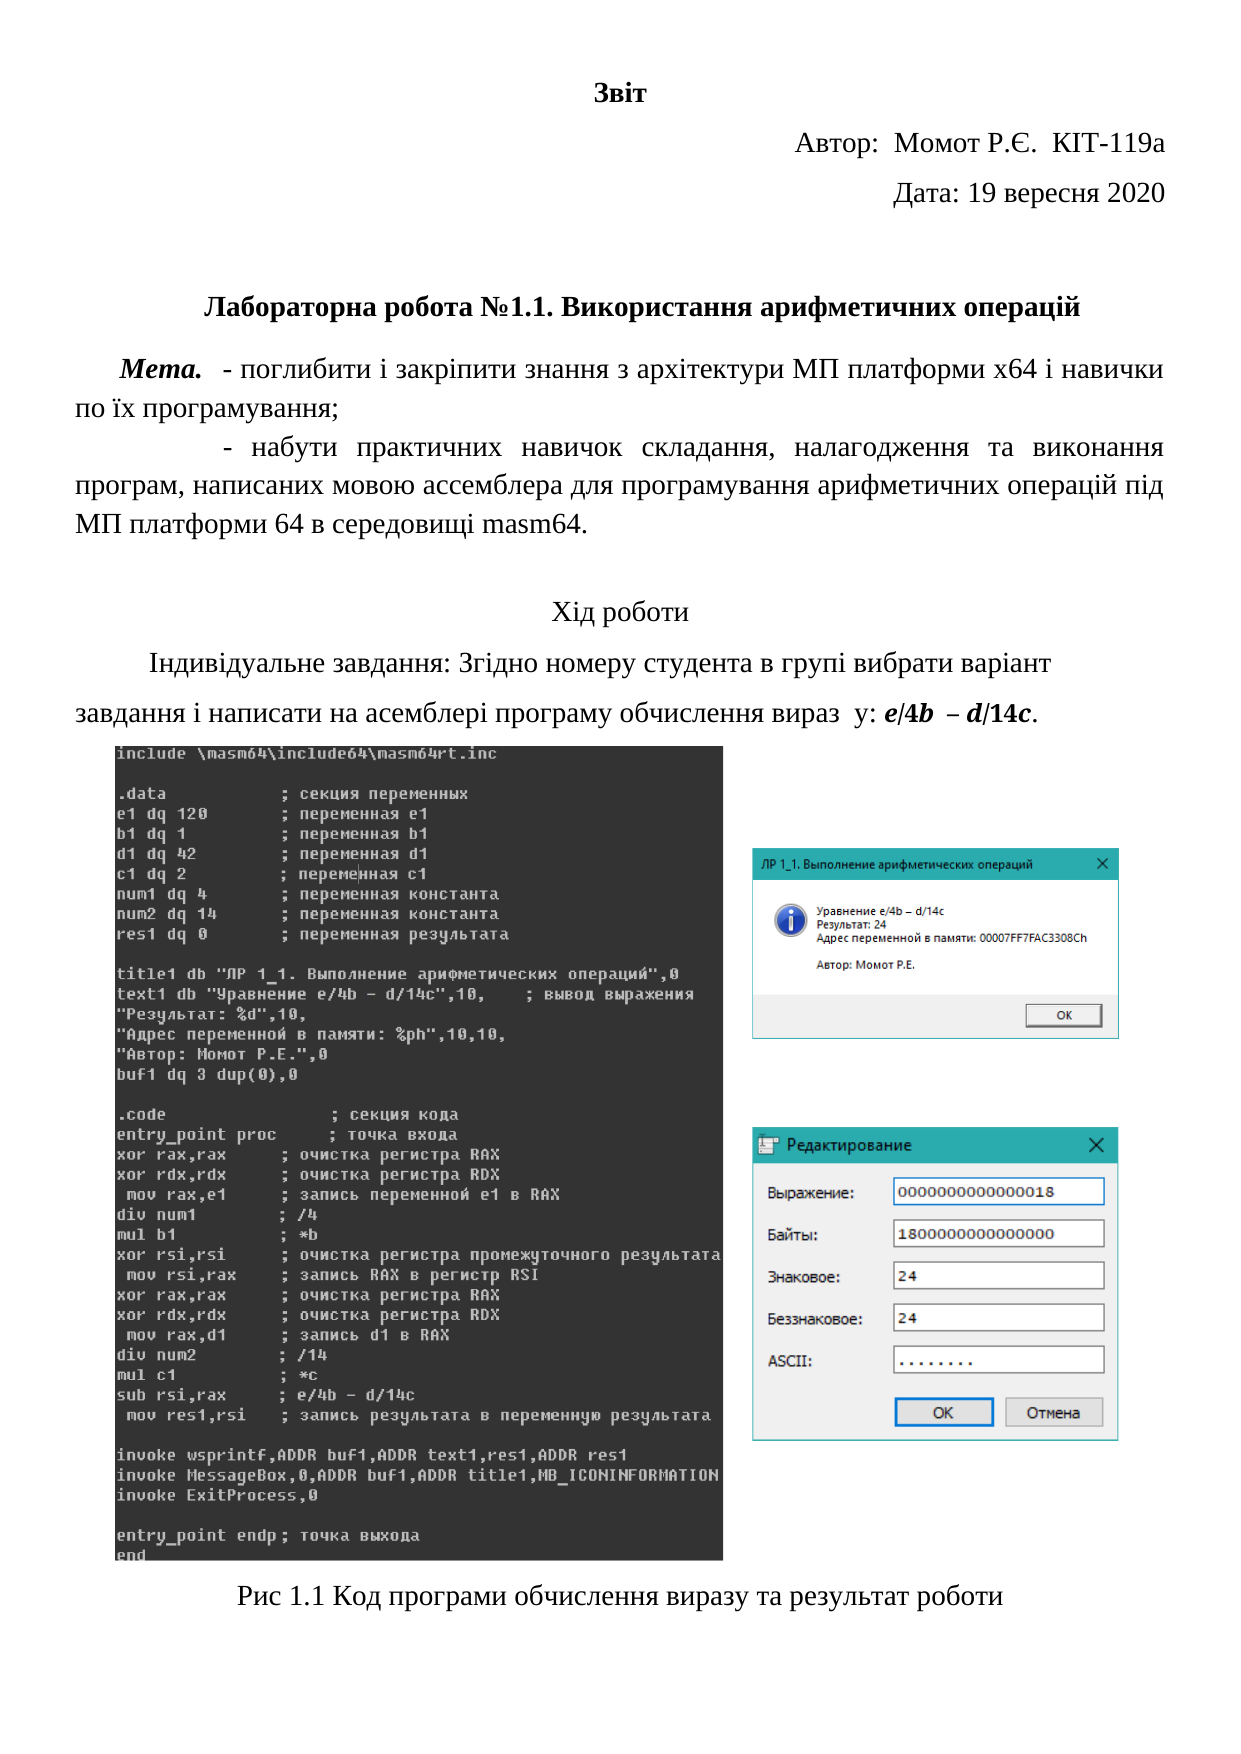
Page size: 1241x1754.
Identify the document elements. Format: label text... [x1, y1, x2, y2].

subtitle Лабораторна робота №1.1. Використання арифметичних операцiй [75, 289, 1165, 322]
text Дата: 19 вересня 2020 [591, 176, 1165, 209]
picture [115, 746, 724, 1561]
text Хід роботи [75, 594, 1165, 628]
text Мета. - поглибити і закріпити знання з архітектури МП платформи х64 і навички по їх програмування; [75, 352, 1165, 424]
text Iндивiдуальне завдання: Згідно номеру студента в групі вибрати варіант завдання і написати на асемблері програму обчислення вираз у: e/4b – d/14c. [75, 645, 1165, 730]
picture [752, 848, 1119, 1039]
text Автор: Момот Р.Є. КІТ-119а [591, 125, 1165, 159]
text Звіт [75, 75, 1165, 108]
text - набути практичних навичок складання, налагодження та виконання програм, написаних мовою ассемблера для програмування арифметичних операцій під МП платформи 64 в середовищі masm64. [75, 429, 1165, 539]
picture [752, 1127, 1119, 1441]
